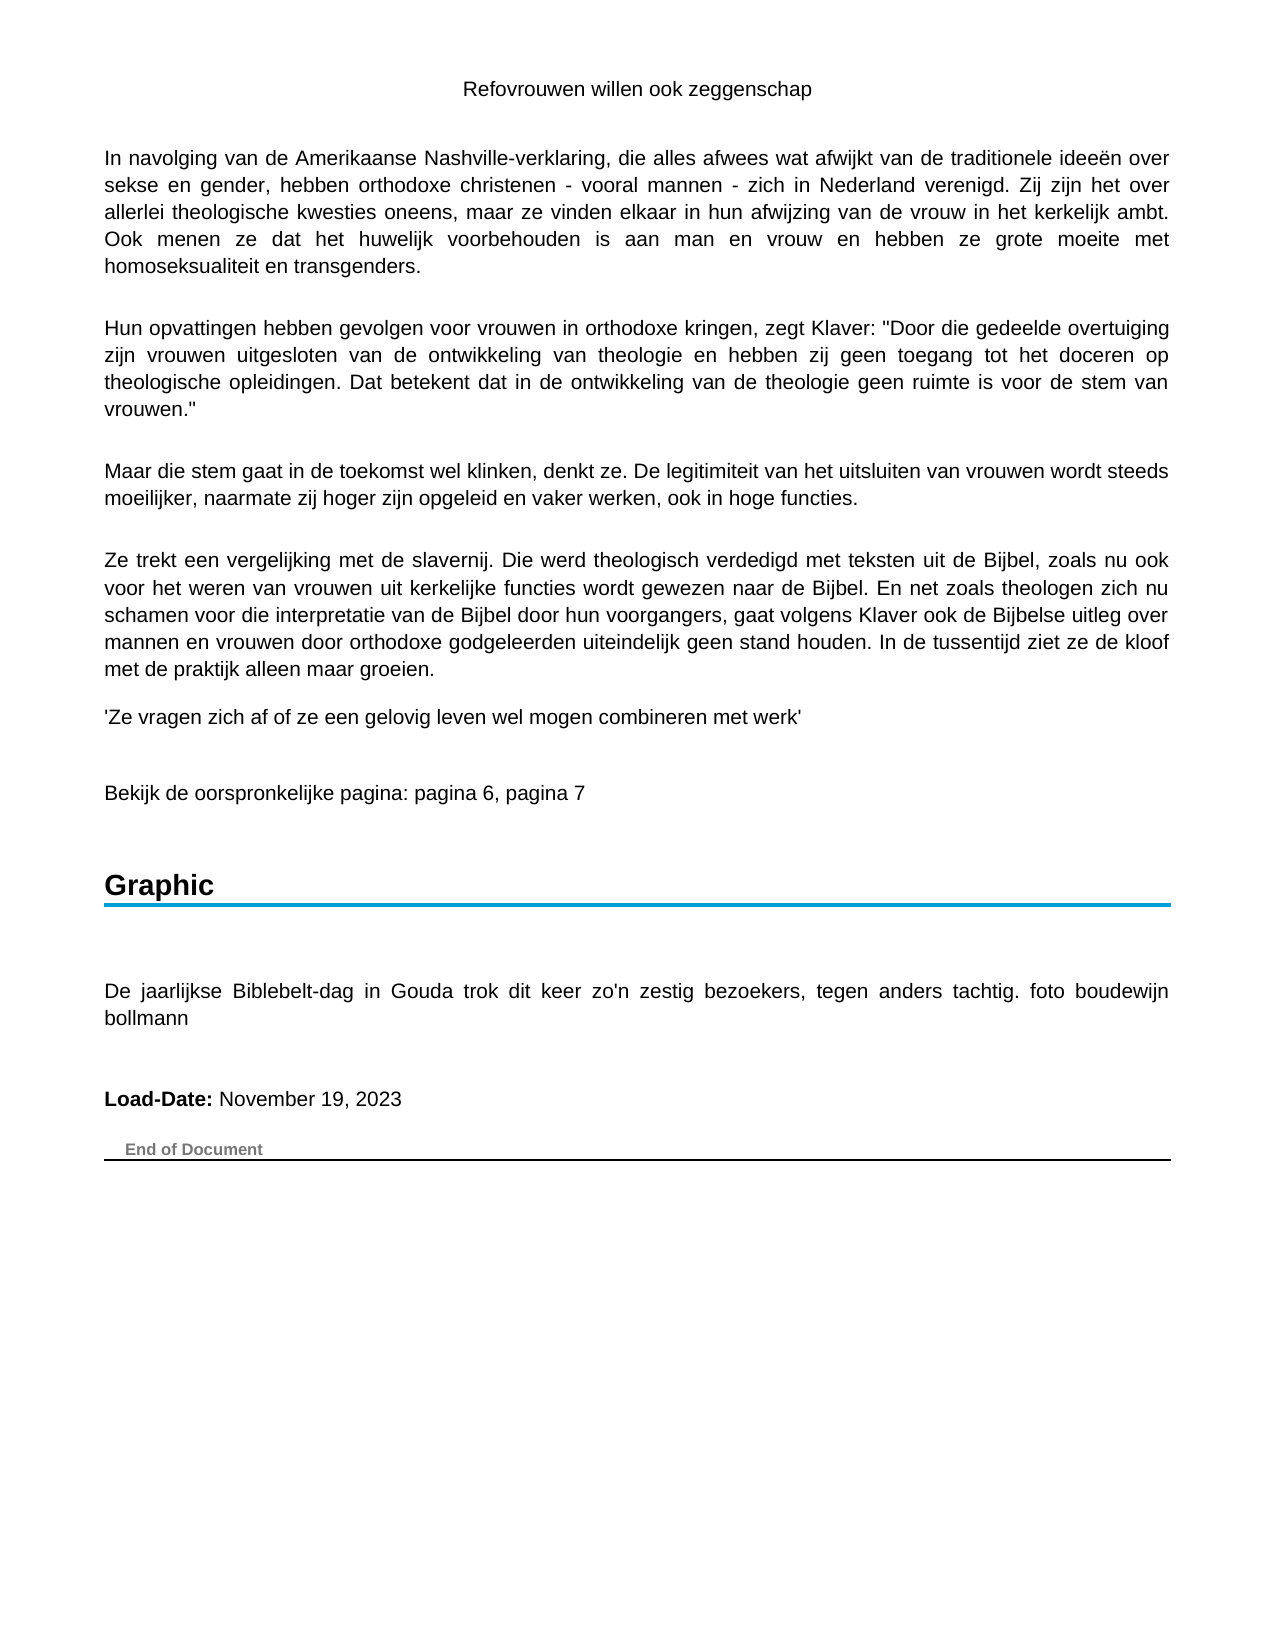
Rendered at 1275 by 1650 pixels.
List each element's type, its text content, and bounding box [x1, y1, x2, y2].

text De jaarlijkse Biblebelt-dag in Gouda trok dit keer zo'n zestig bezoekers, tegen anders tachtig. foto boudewijn bollmann [104, 976, 1171, 1030]
text Hun opvattingen hebben gevolgen voor vrouwen in orthodoxe kringen, zegt Klaver: "Door die gedeelde overtuiging zijn vrouwen uitgesloten van de ontwikkeling van theologie en hebben zij geen toegang tot het doceren op theologische opleidingen. Dat betekent dat in de ontwikkeling van de theologie geen ruimte is voor de stem van vrouwen." [104, 313, 1171, 421]
text 'Ze vragen zich af of ze een gelovig leven wel mogen combineren met werk' [104, 701, 1171, 728]
text Ze trekt een vergelijking met de slavernij. Die werd theologisch verdedigd met teksten uit de Bijbel, zoals nu ook voor het weren van vrouwen uit kerkelijke functies wordt gewezen naar de Bijbel. En net zoals theologen zich nu schamen voor die interpretatie van de Bijbel door hun voorgangers, gaat volgens Klaver ook de Bijbelse uitleg over mannen en vrouwen door orthodoxe godgeleerden uiteindelijk geen stand houden. In de tussentijd ziet ze de kloof met de praktijk alleen maar groeien. [104, 545, 1171, 681]
text End of Document [125, 1139, 1171, 1159]
text Load-Date: November 19, 2023 [104, 1055, 1171, 1111]
text Graphic [104, 830, 1171, 901]
text Maar die stem gaat in de toekomst wel klinken, denkt ze. De legitimiteit van het uitsluiten van vrouwen wordt steeds moeilijker, naarmate zij hoger zijn opgeleid en vaker werken, ook in hoge functies. [104, 456, 1171, 510]
text In navolging van de Amerikaanse Nashville-verklaring, die alles afwees wat afwijkt van de traditionele ideeën over sekse en gender, hebben orthodoxe christenen - vooral mannen - zich in Nederland verenigd. Zij zijn het over allerlei theologische kwesties oneens, maar ze vinden elkaar in hun afwijzing van de vrouw in het kerkelijk ambt. Ook menen ze dat het huwelijk voorbehouden is aan man en vrouw en hebben ze grote moeite met homoseksualiteit en transgenders. [104, 142, 1171, 278]
text Bekijk de oorspronkelijke pagina: pagina 6, pagina 7 [104, 778, 1171, 805]
